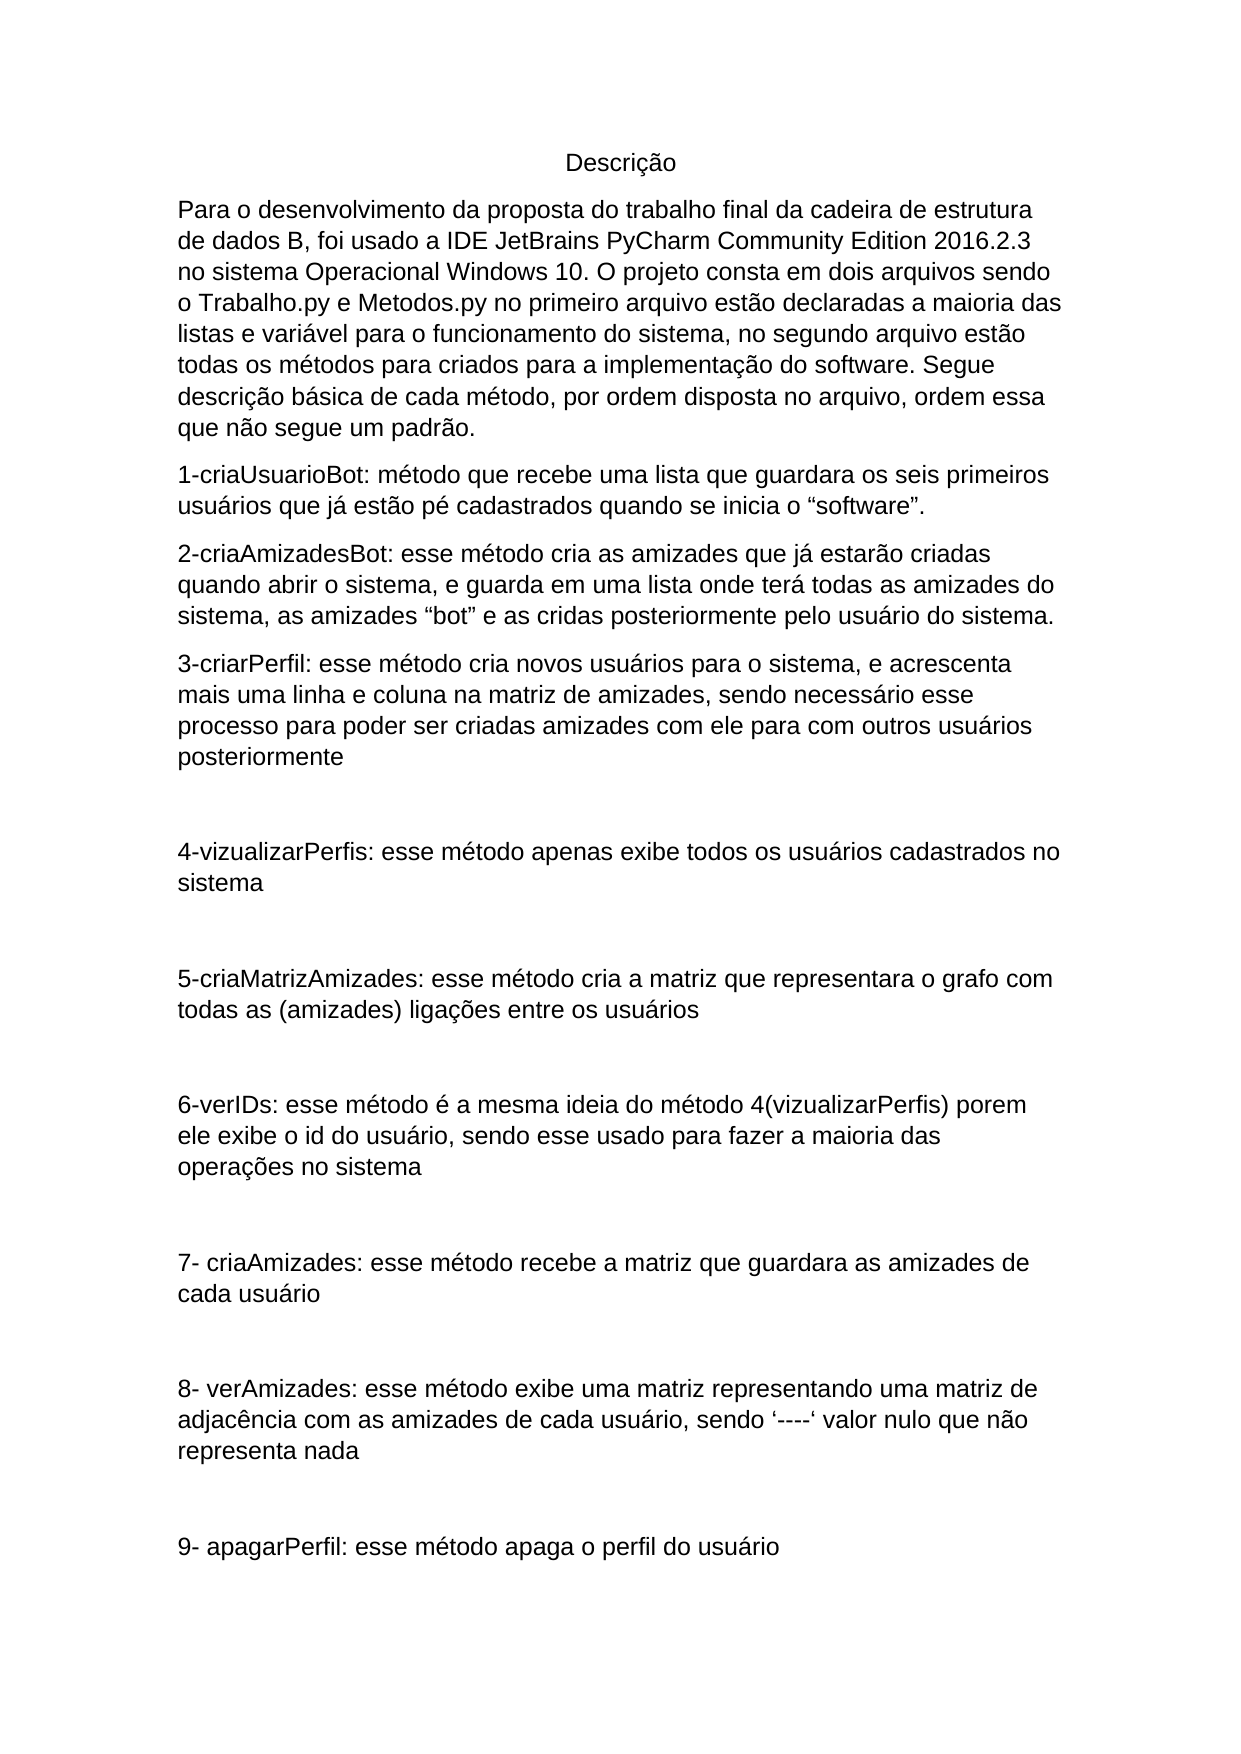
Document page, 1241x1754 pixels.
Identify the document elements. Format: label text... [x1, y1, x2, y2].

text 8- verAmizades: esse método exibe uma matriz representando uma matriz de adjacência com as amizades de cada usuário, sendo ‘----‘ valor nulo que não representa nada [177, 1374, 1063, 1465]
text 1-criaUsuarioBot: método que recebe uma lista que guardara os seis primeiros usuários que já estão pé cadastrados quando se inicia o “software”. [177, 460, 1063, 520]
text 6-verIDs: esse método é a mesma ideia do método 4(vizualizarPerfis) porem ele exibe o id do usuário, sendo esse usado para fazer a maioria das operações no sistema [177, 1090, 1063, 1181]
text 7- criaAmizades: esse método recebe a matriz que guardara as amizades de cada usuário [177, 1248, 1063, 1308]
text 9- apagarPerfil: esse método apaga o perfil do usuário [177, 1532, 1063, 1561]
text Descrição [177, 148, 1063, 176]
text 3-criarPerfil: esse método cria novos usuários para o sistema, e acrescenta mais uma linha e coluna na matriz de amizades, sendo necessário esse processo para poder ser criadas amizades com ele para com outros usuários posteriormente [177, 649, 1063, 771]
text 4-vizualizarPerfis: esse método apenas exibe todos os usuários cadastrados no sistema [177, 837, 1063, 897]
text 5-criaMatrizAmizades: esse método cria a matriz que representara o grafo com todas as (amizades) ligações entre os usuários [177, 964, 1063, 1024]
text Para o desenvolvimento da proposta do trabalho final da cadeira de estrutura de dados B, foi usado a IDE JetBrains PyCharm Community Edition 2016.2.3 no sistema Operacional Windows 10. O projeto consta em dois arquivos sendo o Trabalho.py e Metodos.py no primeiro arquivo estão declaradas a maioria das listas e variável para o funcionamento do sistema, no segundo arquivo estão todas os métodos para criados para a implementação do software. Segue descrição básica de cada método, por ordem disposta no arquivo, ordem essa que não segue um padrão. [177, 195, 1063, 441]
text 2-criaAmizadesBot: esse método cria as amizades que já estarão criadas quando abrir o sistema, e guarda em uma lista onde terá todas as amizades do sistema, as amizades “bot” e as cridas posteriormente pelo usuário do sistema. [177, 539, 1063, 630]
